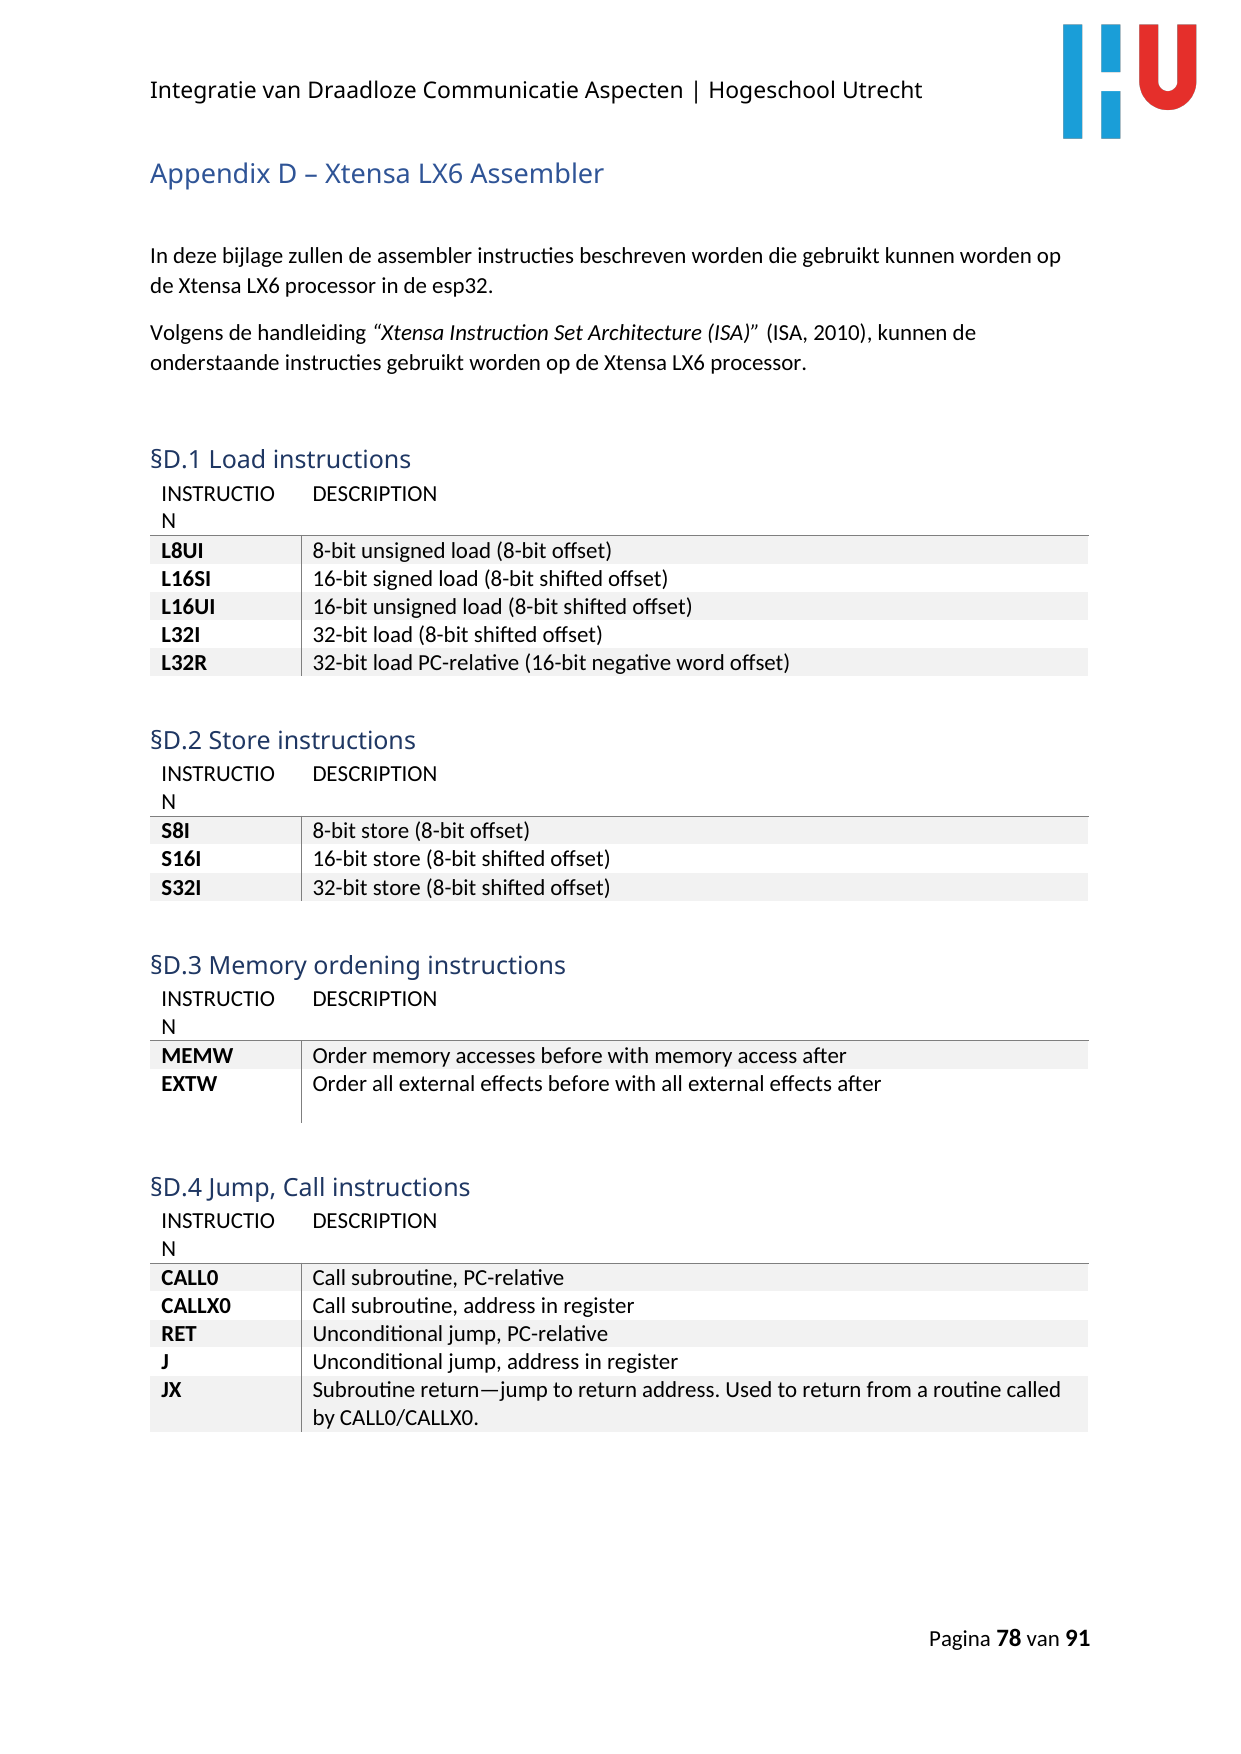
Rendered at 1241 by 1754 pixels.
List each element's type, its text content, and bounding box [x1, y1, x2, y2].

table_cell EXTW [150, 1069, 301, 1123]
table_header Instruction [150, 479, 301, 535]
table_cell Order all external effects before with all external effects after [302, 1069, 1088, 1123]
table_cell Unconditional jump, address in register [302, 1348, 1088, 1376]
subtitle §D.3 Memory ordening instructions [150, 947, 1090, 982]
table_cell 32-bit load PC-relative (16-bit negative word offset) [302, 648, 1088, 676]
table_header Instruction [150, 760, 301, 816]
picture [1062, 23, 1205, 140]
table_cell CALL0 [150, 1264, 301, 1291]
table_cell MEMW [150, 1041, 301, 1069]
subtitle §D.1 Load instructions [150, 442, 1090, 476]
table_header Description [301, 1206, 1088, 1262]
table_cell L16UI [150, 592, 301, 620]
table_cell 8-bit unsigned load (8-bit offset) [302, 536, 1088, 564]
subtitle Appendix D – Xtensa LX6 Assembler [150, 154, 1090, 191]
table_header Instruction [150, 984, 301, 1040]
table_cell S16I [150, 845, 301, 873]
subtitle §D.4 Jump, Call instructions [150, 1169, 1090, 1204]
table_cell Call subroutine, PC-relative [302, 1264, 1088, 1291]
subtitle §D.2 Store instructions [150, 723, 1090, 757]
table_cell 16-bit unsigned load (8-bit shifted offset) [302, 592, 1088, 620]
table_cell 16-bit store (8-bit shifted offset) [302, 845, 1088, 873]
text Volgens de handleiding “Xtensa Instruction Set Architecture (ISA)” , kunnen de onderstaande instructies gebruikt worden op de Xtensa LX6 processor. [150, 318, 1090, 376]
table_header Description [301, 760, 1088, 816]
table_cell L16SI [150, 564, 301, 592]
table_cell 16-bit signed load (8-bit shifted offset) [302, 564, 1088, 592]
table_header Description [301, 479, 1088, 535]
table_cell S8I [150, 817, 301, 844]
table_cell 8-bit store (8-bit offset) [302, 817, 1088, 844]
table_cell Unconditional jump, PC-relative [302, 1320, 1088, 1347]
table_cell S32I [150, 873, 301, 901]
table_cell CALLX0 [150, 1291, 301, 1319]
table_cell Subroutine return—jump to return address. Used to return from a routine called by CALL0/CALLX0. [302, 1376, 1088, 1432]
table_cell L8UI [150, 536, 301, 564]
table_cell Call subroutine, address in register [302, 1291, 1088, 1319]
table_cell J [150, 1348, 301, 1376]
table_cell 32-bit store (8-bit shifted offset) [302, 873, 1088, 901]
table_cell 32-bit load (8-bit shifted offset) [302, 620, 1088, 648]
table_header Description [301, 984, 1088, 1040]
table_cell RET [150, 1320, 301, 1347]
table_cell L32I [150, 620, 301, 648]
table_cell JX [150, 1376, 301, 1432]
table_header Instruction [150, 1206, 301, 1262]
text In deze bijlage zullen de assembler instructies beschreven worden die gebruikt kunnen worden op de Xtensa LX6 processor in de esp32. [150, 241, 1090, 299]
table_cell L32R [150, 648, 301, 676]
table_cell Order memory accesses before with memory access after [302, 1041, 1088, 1069]
